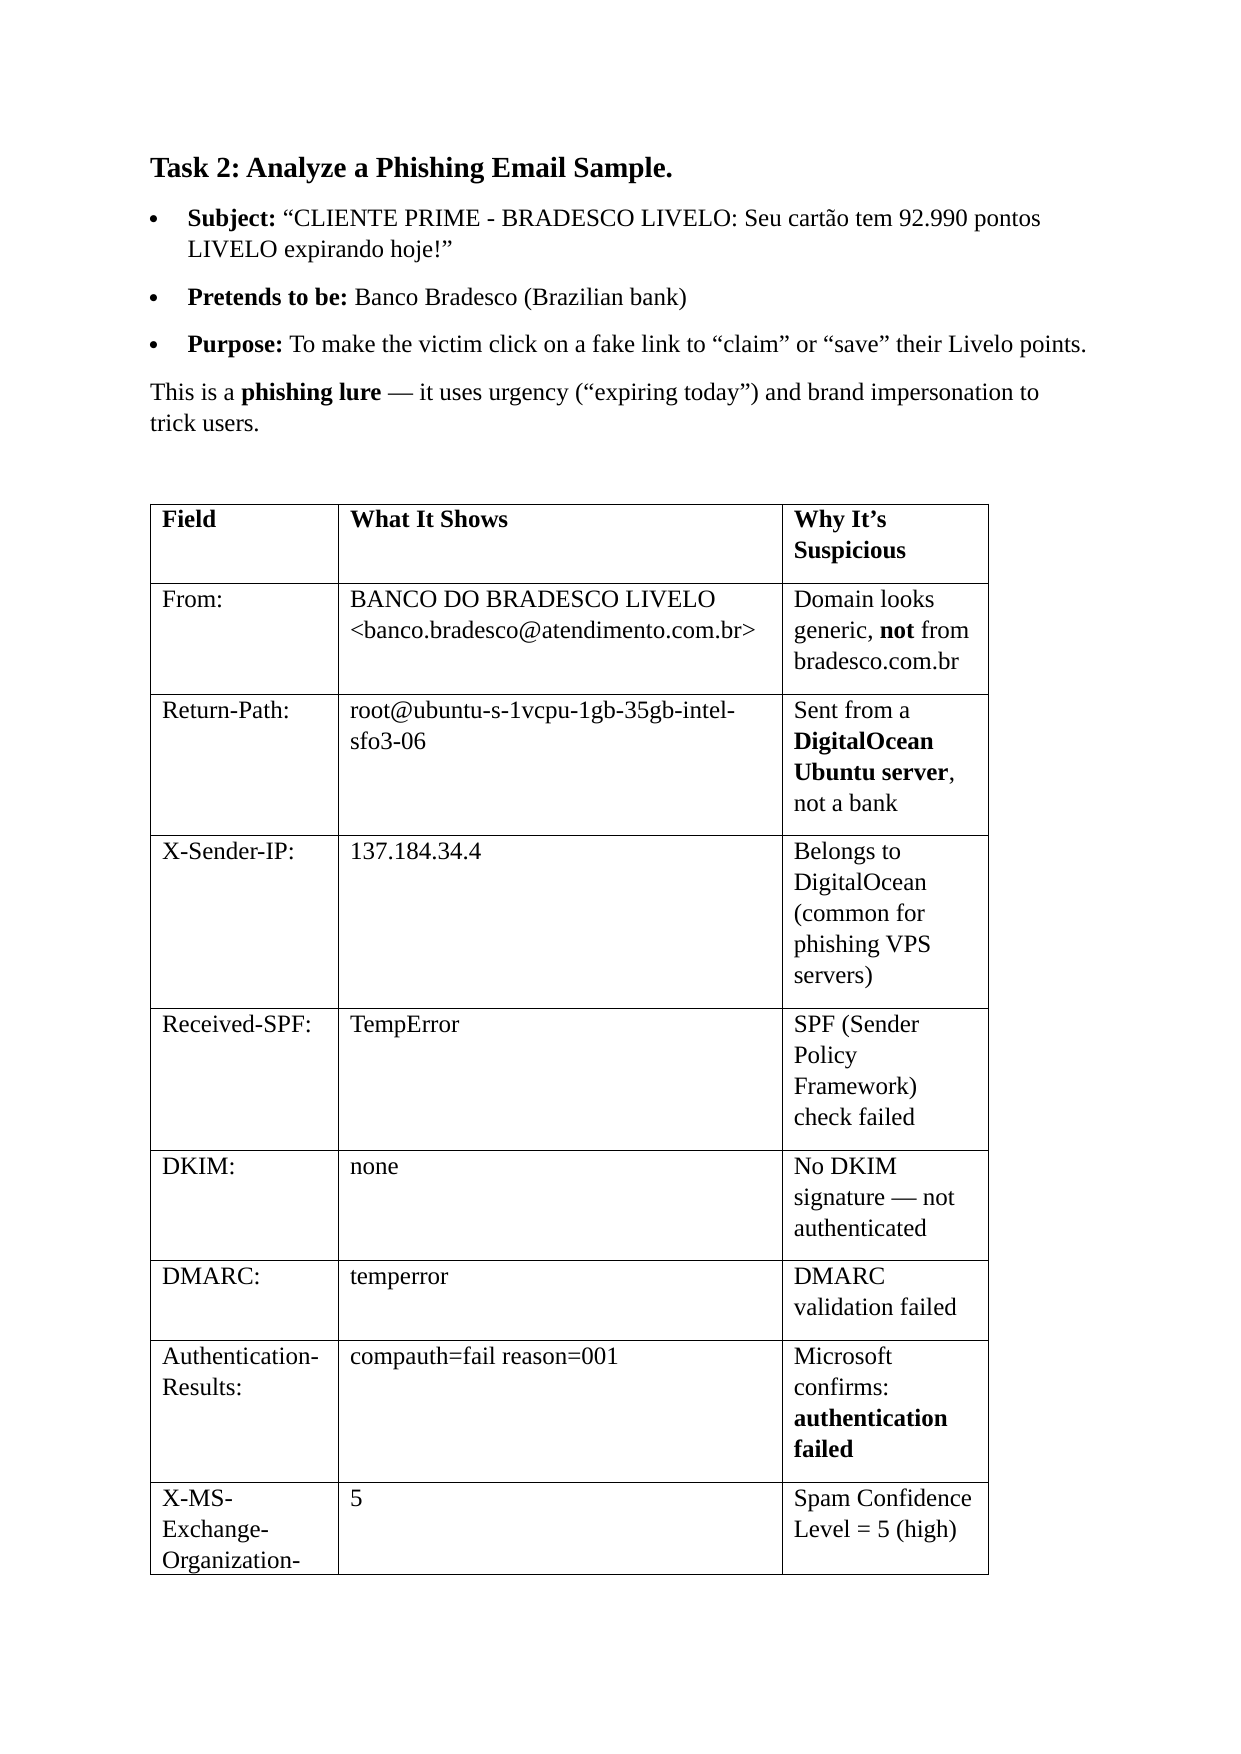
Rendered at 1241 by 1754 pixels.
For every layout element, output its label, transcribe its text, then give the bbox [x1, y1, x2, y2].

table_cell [783, 1483, 988, 1573]
text This is a phishing lure — it uses urgency (“expiring today”) and brand impersonation to trick users. [150, 377, 1090, 437]
text Task 2: Analyze a Phishing Email Sample. [150, 150, 1090, 183]
table_cell temperror [339, 1261, 782, 1340]
list Pretends to be: Banco Bradesco (Brazilian bank) [150, 282, 1090, 310]
table_header What It Shows [339, 505, 782, 583]
table_cell Domain looks generic, not from bradesco.com.br [783, 584, 988, 694]
table_cell 5 [339, 1483, 782, 1573]
table_cell 137.184.34.4 [339, 836, 782, 1008]
table_cell Sent from a DigitalOcean Ubuntu server, not a bank [783, 695, 988, 835]
list Purpose: To make the victim click on a fake link to “claim” or “save” their Livelo points. [150, 329, 1090, 358]
table_cell SPF (Sender Policy Framework) check failed [783, 1009, 988, 1150]
table_cell Belongs to DigitalOcean (common for phishing VPS servers) [783, 836, 988, 1008]
table_cell DKIM: [151, 1151, 338, 1260]
table_header Why It’s Suspicious [783, 505, 988, 583]
list Subject: “CLIENTE PRIME - BRADESCO LIVELO: Seu cartão tem 92.990 pontos LIVELO expirando hoje!” [150, 203, 1090, 263]
table_cell BANCO DO BRADESCO LIVELO <banco.bradesco@atendimento.com.br> [339, 584, 782, 694]
table_cell From: [151, 584, 338, 694]
table_header Field [151, 505, 338, 583]
table_cell root@ubuntu-s-1vcpu-1gb-35gb-intel-sfo3-06 [339, 695, 782, 835]
table_cell DMARC validation failed [783, 1261, 988, 1340]
table_cell compauth=fail reason=001 [339, 1341, 782, 1482]
table_cell X-Sender-IP: [151, 836, 338, 1008]
table_cell Authentication-Results: [151, 1341, 338, 1482]
table_cell No DKIM signature — not authenticated [783, 1151, 988, 1260]
table_cell Microsoft confirms: authentication failed [783, 1341, 988, 1482]
table_cell TempError [339, 1009, 782, 1150]
table_cell Received-SPF: [151, 1009, 338, 1150]
table_cell Return-Path: [151, 695, 338, 835]
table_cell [151, 1483, 338, 1573]
table_cell none [339, 1151, 782, 1260]
table_cell DMARC: [151, 1261, 338, 1340]
